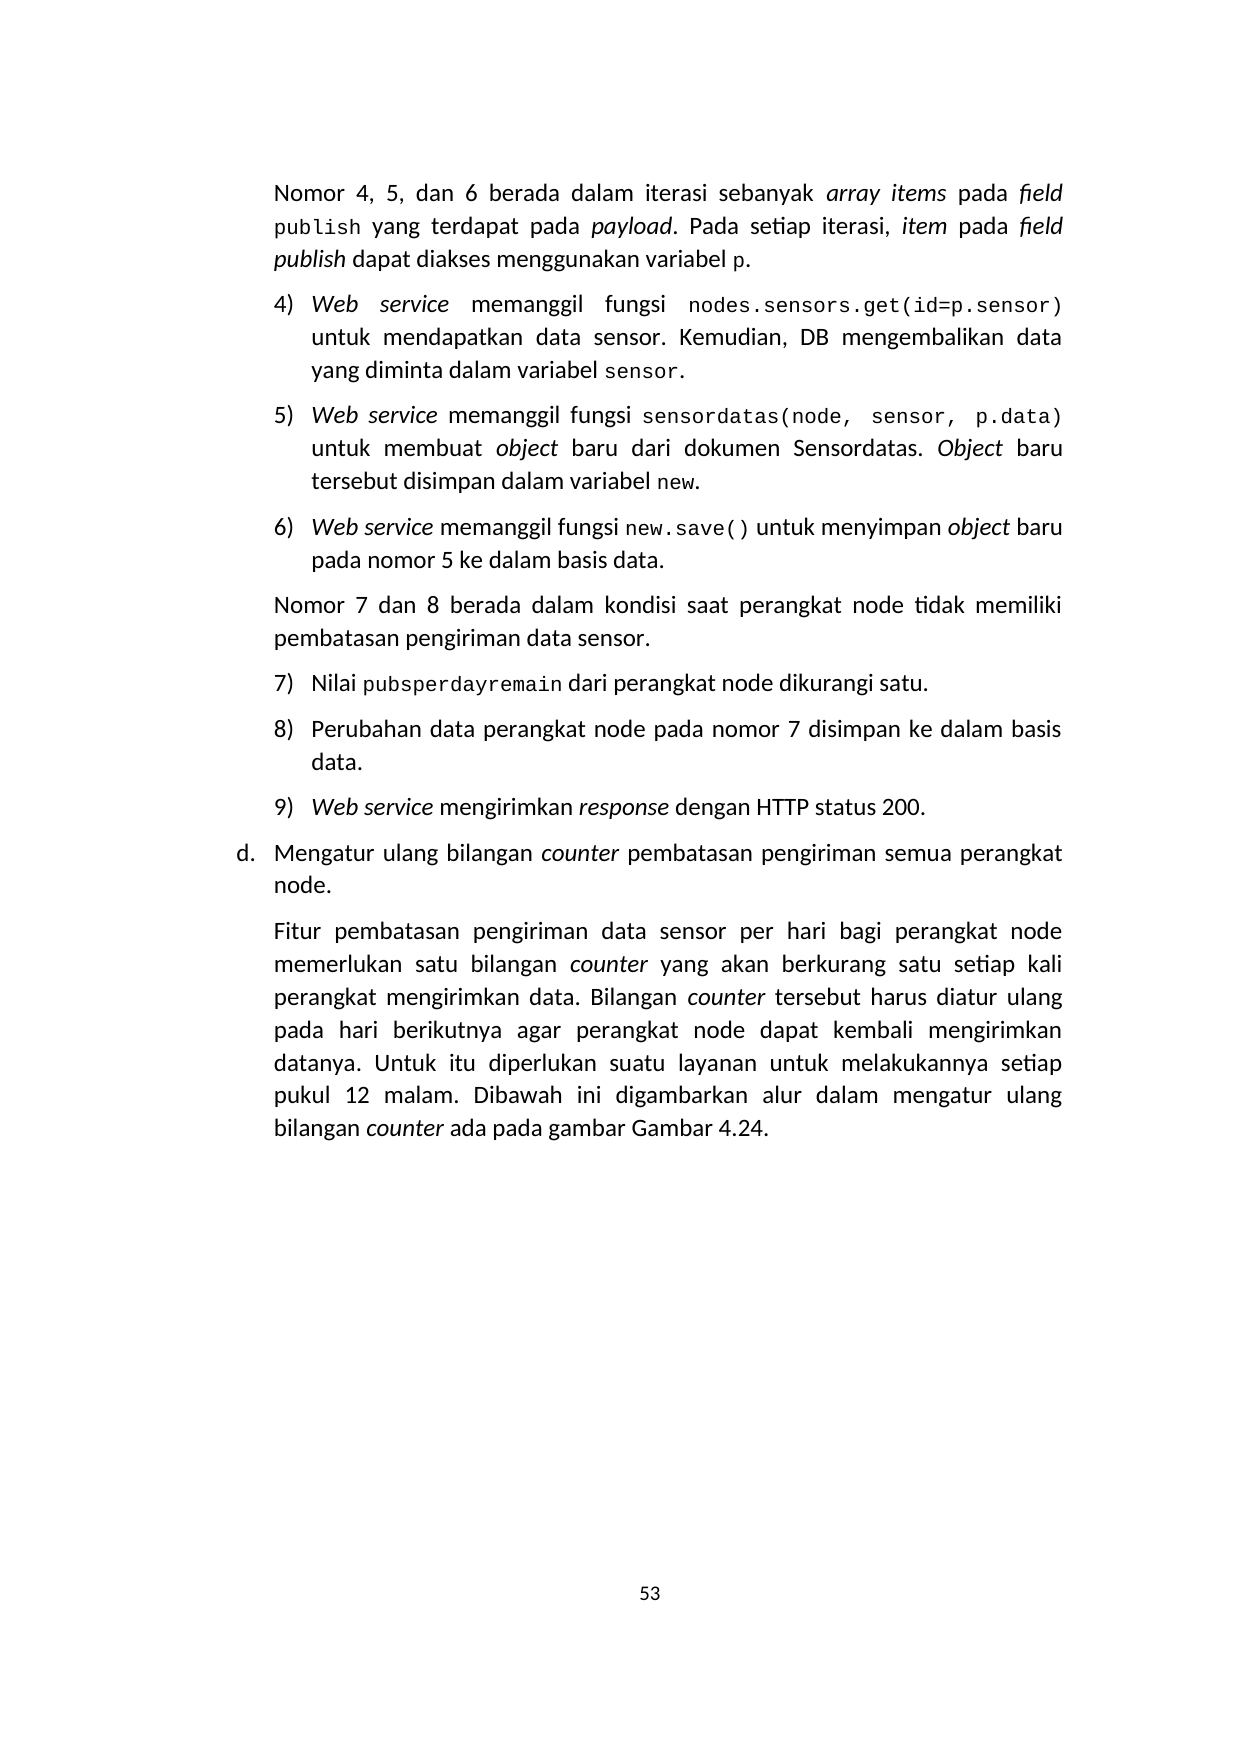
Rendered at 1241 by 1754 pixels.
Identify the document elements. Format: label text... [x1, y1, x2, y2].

list Web service memanggil fungsi sensordatas(node, sensor, p.data) untuk membuat object baru dari dokumen Sensordatas. Object baru tersebut disimpan dalam variabel new. [274, 400, 1063, 496]
text Nomor 7 dan 8 berada dalam kondisi saat perangkat node tidak memiliki pembatasan pengiriman data sensor. [274, 589, 1063, 653]
list Web service memanggil fungsi new.save() untuk menyimpan object baru pada nomor 5 ke dalam basis data. [274, 511, 1063, 574]
list Perubahan data perangkat node pada nomor 7 disimpan ke dalam basis data. [274, 713, 1063, 776]
list Web service memanggil fungsi nodes.sensors.get(id=p.sensor) untuk mendapatkan data sensor. Kemudian, DB mengembalikan data yang diminta dalam variabel sensor. [274, 288, 1063, 385]
list Mengatur ulang bilangan counter pembatasan pengiriman semua perangkat node. [236, 837, 1063, 900]
text Nomor 4, 5, dan 6 berada dalam iterasi sebanyak array items pada field publish yang terdapat pada payload. Pada setiap iterasi, item pada field publish dapat diakses menggunakan variabel p. [274, 177, 1063, 273]
list Web service mengirimkan response dengan HTTP status 200. [274, 791, 1063, 822]
list Nilai pubsperdayremain dari perangkat node dikurangi satu. [274, 668, 1063, 698]
